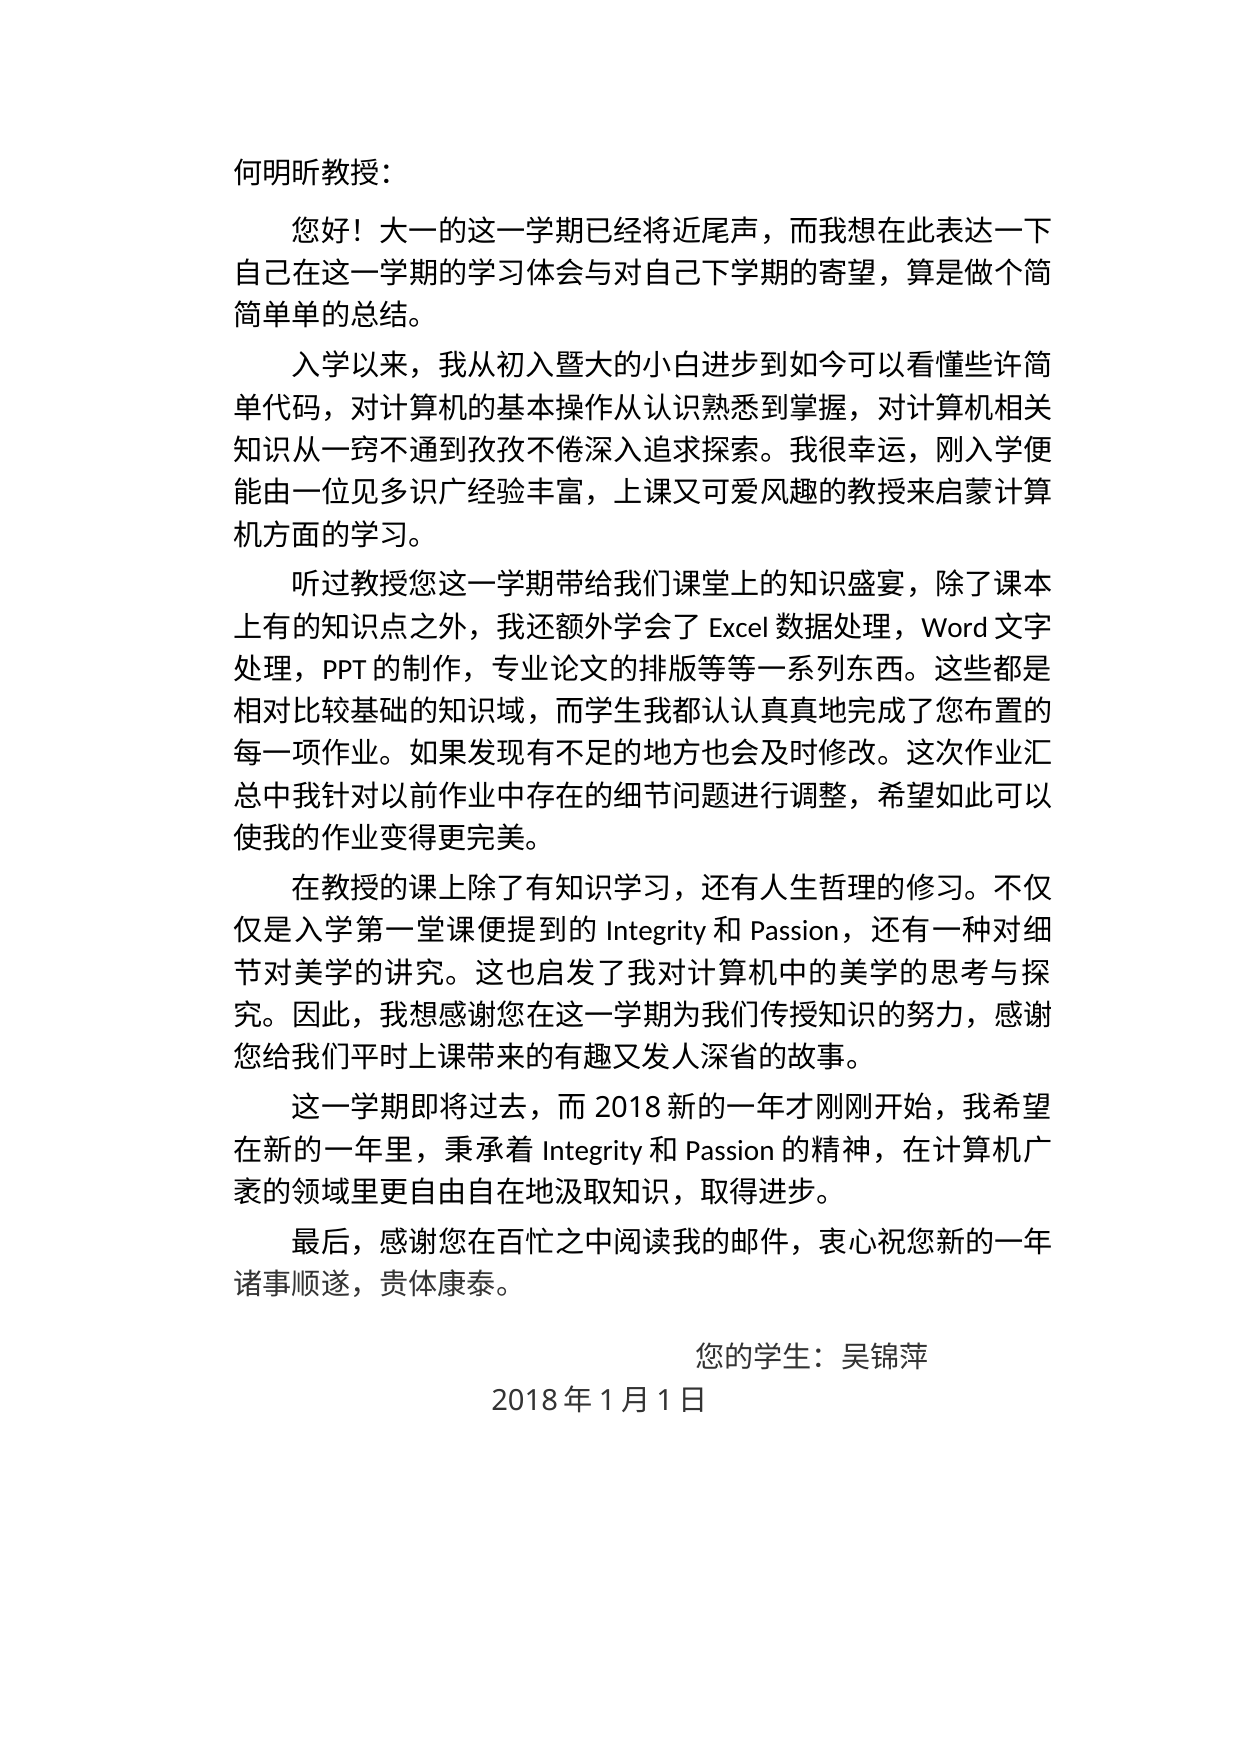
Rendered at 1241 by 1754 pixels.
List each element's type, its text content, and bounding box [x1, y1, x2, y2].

text 这一学期即将过去，而2018新的一年才刚刚开始，我希望在新的一年里，秉承着Integrity和Passion的精神，在计算机广袤的领域里更自由自在地汲取知识，取得进步。 [233, 1084, 1053, 1211]
text 听过教授您这一学期带给我们课堂上的知识盛宴，除了课本上有的知识点之外，我还额外学会了Excel数据处理，Word文字处理，PPT的制作，专业论文的排版等等一系列东西。这些都是相对比较基础的知识域，而学生我都认认真真地完成了您布置的每一项作业。如果发现有不足的地方也会及时修改。这次作业汇总中我针对以前作业中存在的细节问题进行调整，希望如此可以使我的作业变得更完美。 [233, 561, 1053, 857]
text 您好！大一的这一学期已经将近尾声，而我想在此表达一下自己在这一学期的学习体会与对自己下学期的寄望，算是做个简简单单的总结。 [233, 207, 1053, 334]
text 何明昕教授： [233, 150, 1053, 192]
text 2018年1月1日 [187, 1376, 1053, 1419]
text 最后，感谢您在百忙之中阅读我的邮件，衷心祝您新的一年诸事顺遂，贵体康泰。 [233, 1218, 1053, 1303]
text 入学以来，我从初入暨大的小白进步到如今可以看懂些许简单代码，对计算机的基本操作从认识熟悉到掌握，对计算机相关知识从一窍不通到孜孜不倦深入追求探索。我很幸运，刚入学便能由一位见多识广经验丰富，上课又可爱风趣的教授来启蒙计算机方面的学习。 [233, 342, 1053, 553]
text 您的学生：吴锦萍 [562, 1334, 1053, 1376]
text 在教授的课上除了有知识学习，还有人生哲理的修习。不仅仅是入学第一堂课便提到的Integrity和Passion，还有一种对细节对美学的讲究。这也启发了我对计算机中的美学的思考与探究。因此，我想感谢您在这一学期为我们传授知识的努力，感谢您给我们平时上课带来的有趣又发人深省的故事。 [233, 864, 1053, 1076]
